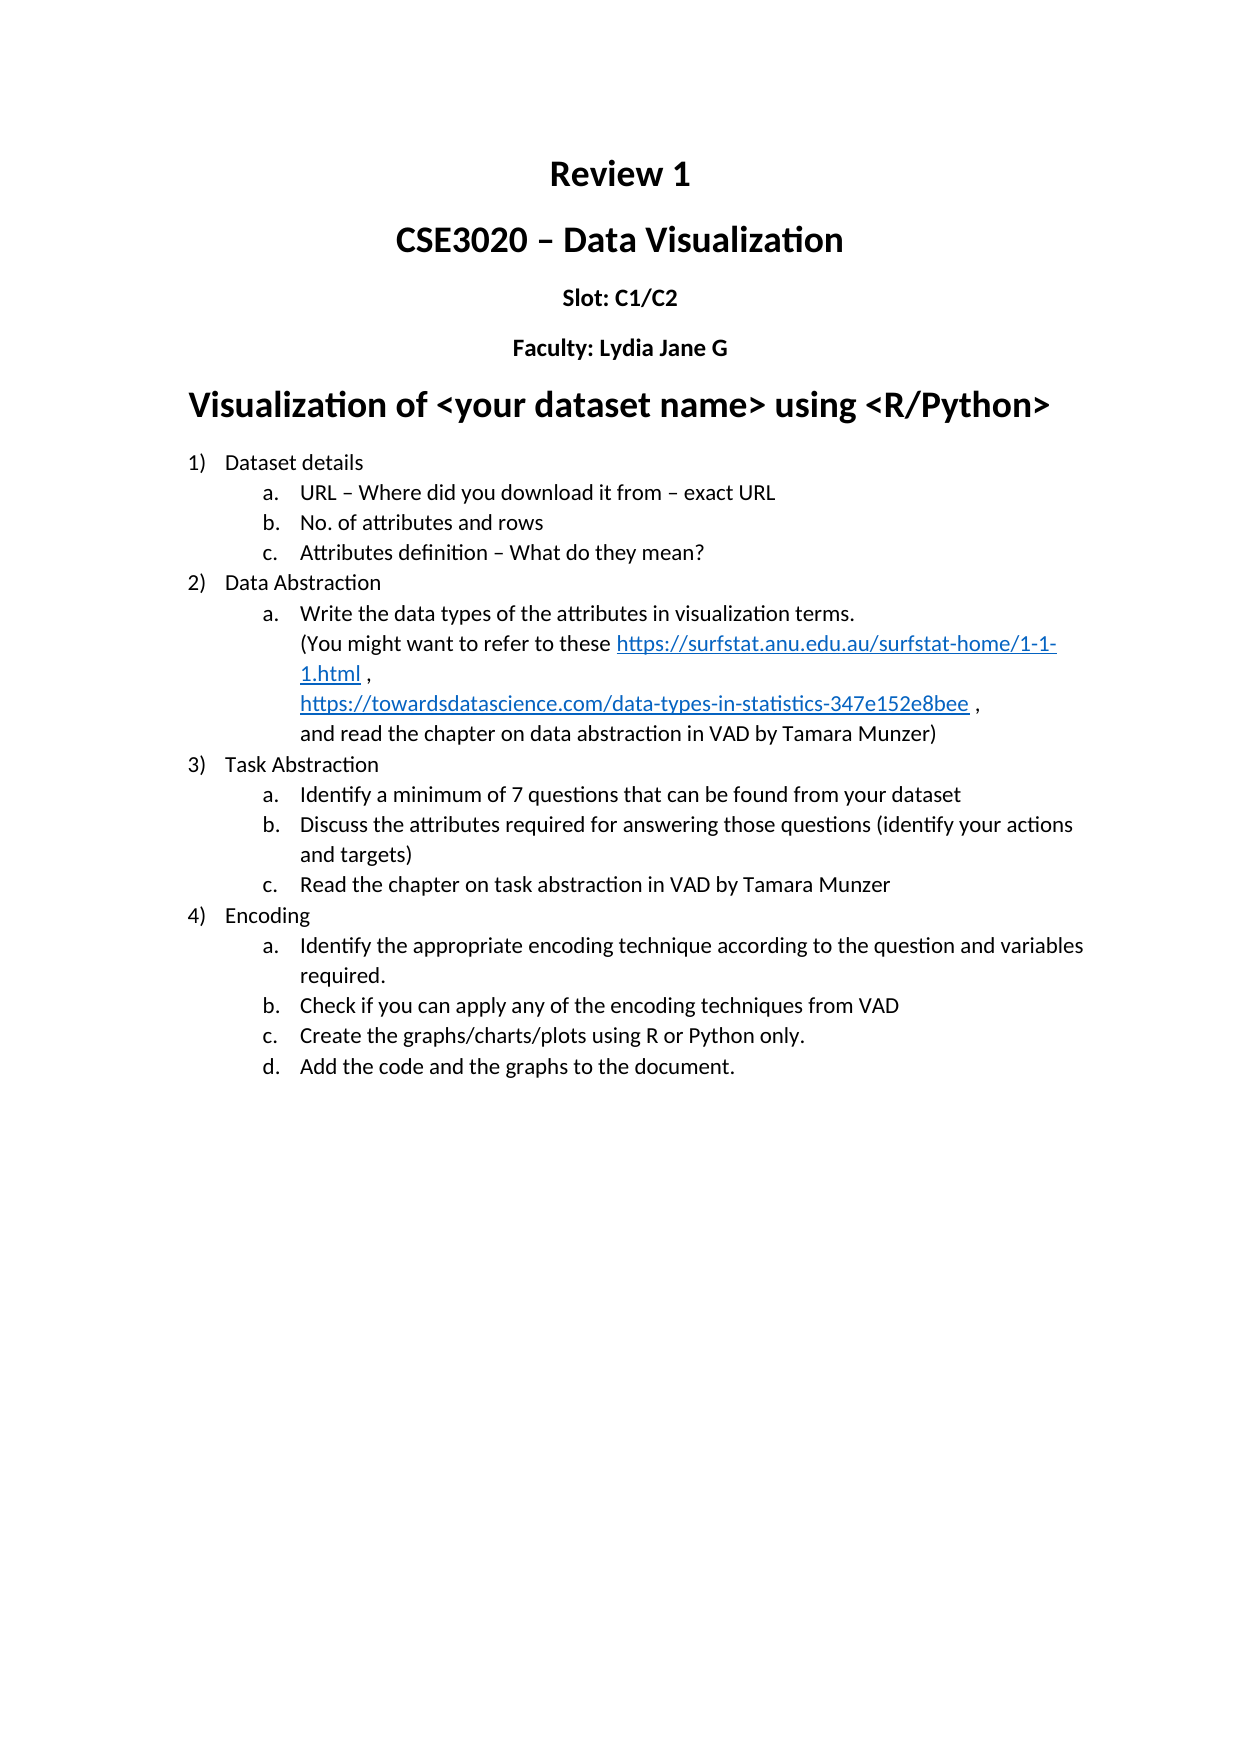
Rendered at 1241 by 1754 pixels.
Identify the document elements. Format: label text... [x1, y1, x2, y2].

list Encoding [187, 901, 1090, 929]
list Read the chapter on task abstraction in VAD by Tamara Munzer [262, 871, 1090, 898]
list Task Abstraction [187, 750, 1090, 778]
list Identify a minimum of 7 questions that can be found from your dataset [262, 780, 1090, 808]
text Visualization of <your dataset name> using <R/Python> [150, 381, 1090, 427]
list Dataset details [187, 448, 1090, 476]
list Identify the appropriate encoding technique according to the question and variables required. [262, 931, 1090, 989]
list Check if you can apply any of the encoding techniques from VAD [262, 991, 1090, 1019]
text Slot: C1/C2 [150, 282, 1090, 313]
text CSE3020 – Data Visualization [150, 216, 1090, 262]
list No. of attributes and rows [262, 508, 1090, 536]
list Data Abstraction [187, 568, 1090, 596]
list Add the code and the graphs to the document. [262, 1052, 1090, 1080]
list URL – Where did you download it from – exact URL [262, 478, 1090, 506]
list Write the data types of the attributes in visualization terms. [262, 599, 1090, 627]
list https://towardsdatascience.com/data-types-in-statistics-347e152e8bee , [300, 689, 1090, 717]
list Create the graphs/charts/plots using R or Python only. [262, 1022, 1090, 1049]
text Faculty: Lydia Jane G [150, 332, 1090, 362]
text Review 1 [150, 150, 1090, 196]
list Attributes definition – What do they mean? [262, 538, 1090, 566]
list (You might want to refer to these https://surfstat.anu.edu.au/surfstat-home/1-1-1.html , [300, 629, 1090, 687]
list and read the chapter on data abstraction in VAD by Tamara Munzer) [300, 719, 1090, 747]
list Discuss the attributes required for answering those questions (identify your actions and targets) [262, 810, 1090, 868]
